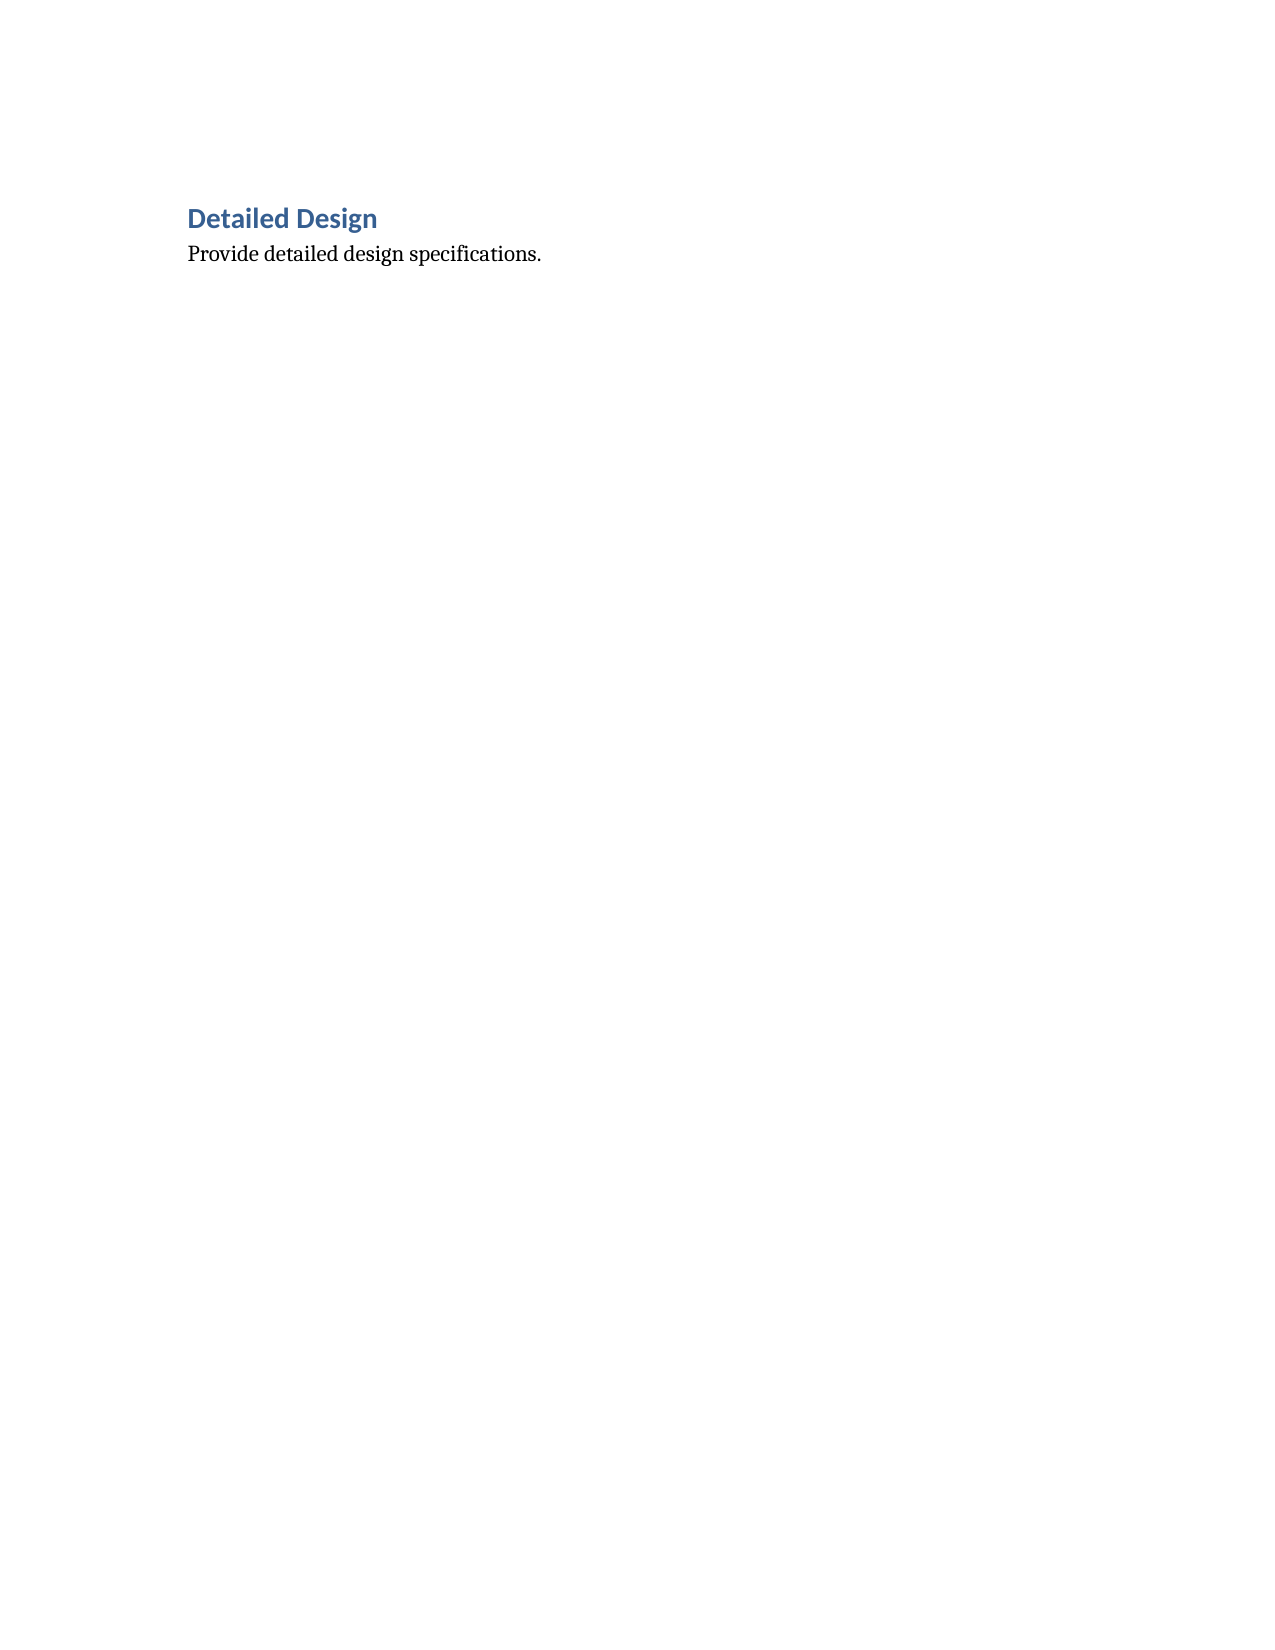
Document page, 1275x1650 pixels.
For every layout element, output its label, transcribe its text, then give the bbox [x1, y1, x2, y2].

text Provide detailed design specifications. [187, 241, 1087, 267]
subtitle Detailed Design [187, 200, 1087, 236]
